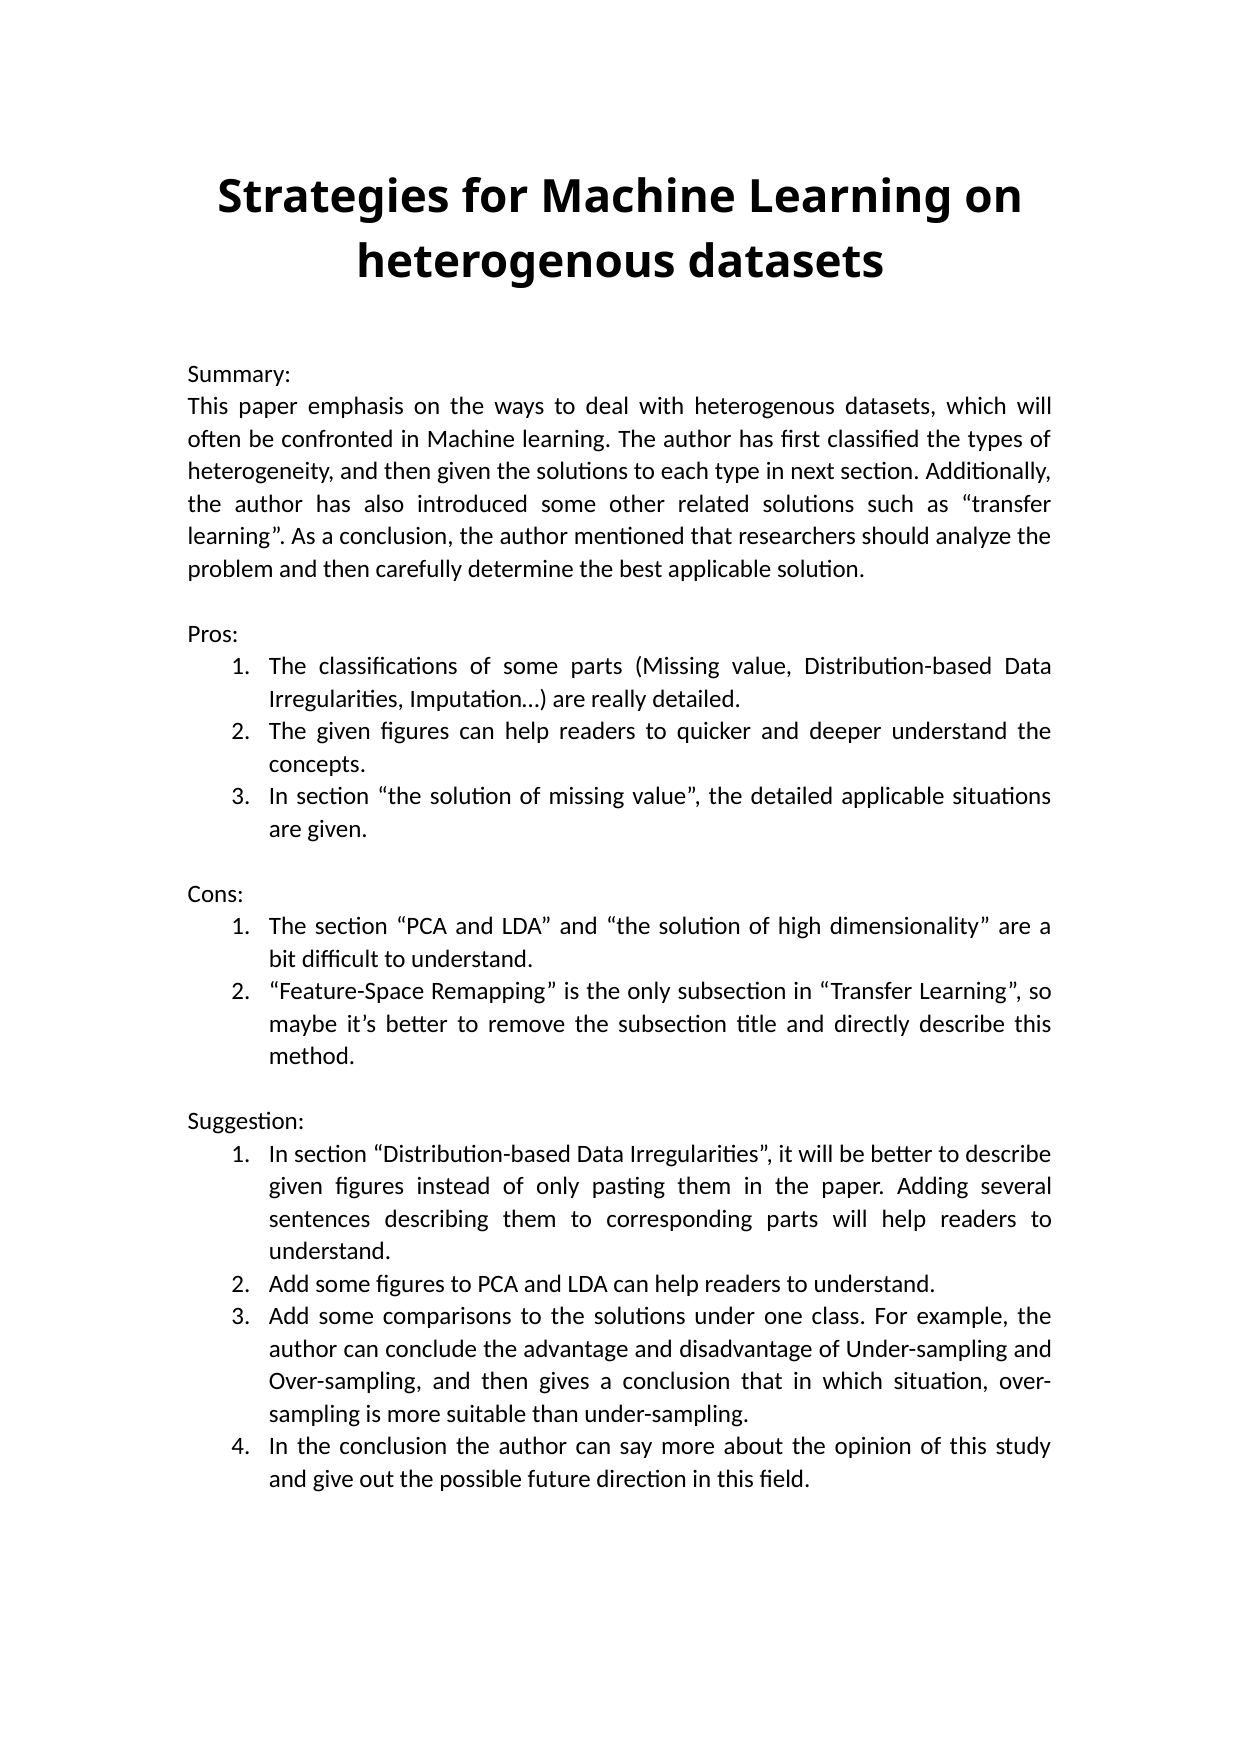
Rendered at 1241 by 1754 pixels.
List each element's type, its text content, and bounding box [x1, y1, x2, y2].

text Suggestion: [187, 1104, 1053, 1137]
text Pros: [187, 617, 1053, 649]
text Strategies for Machine Learning on heterogenous datasets [187, 162, 1053, 292]
list “Feature-Space Remapping” is the only subsection in “Transfer Learning”, so maybe it’s better to remove the subsection title and directly describe this method. [231, 974, 1053, 1072]
list In section “Distribution-based Data Irregularities”, it will be better to describe given figures instead of only pasting them in the paper. Adding several sentences describing them to corresponding parts will help readers to understand. [231, 1137, 1053, 1267]
text This paper emphasis on the ways to deal with heterogenous datasets, which will often be confronted in Machine learning. The author has first classified the types of heterogeneity, and then given the solutions to each type in next section. Additionally, the author has also introduced some other related solutions such as “transfer learning”. As a conclusion, the author mentioned that researchers should analyze the problem and then carefully determine the best applicable solution. [187, 389, 1053, 584]
list In section “the solution of missing value”, the detailed applicable situations are given. [231, 779, 1053, 844]
list The given figures can help readers to quicker and deeper understand the concepts. [231, 714, 1053, 779]
text Summary: [187, 357, 1053, 389]
list The classifications of some parts (Missing value, Distribution-based Data Irregularities, Imputation…) are really detailed. [231, 649, 1053, 714]
list Add some comparisons to the solutions under one class. For example, the author can conclude the advantage and disadvantage of Under-sampling and Over-sampling, and then gives a conclusion that in which situation, over-sampling is more suitable than under-sampling. [231, 1299, 1053, 1429]
list In the conclusion the author can say more about the opinion of this study and give out the possible future direction in this field. [231, 1429, 1053, 1494]
list The section “PCA and LDA” and “the solution of high dimensionality” are a bit difficult to understand. [231, 909, 1053, 974]
text Cons: [187, 877, 1053, 909]
list Add some figures to PCA and LDA can help readers to understand. [231, 1267, 1053, 1299]
